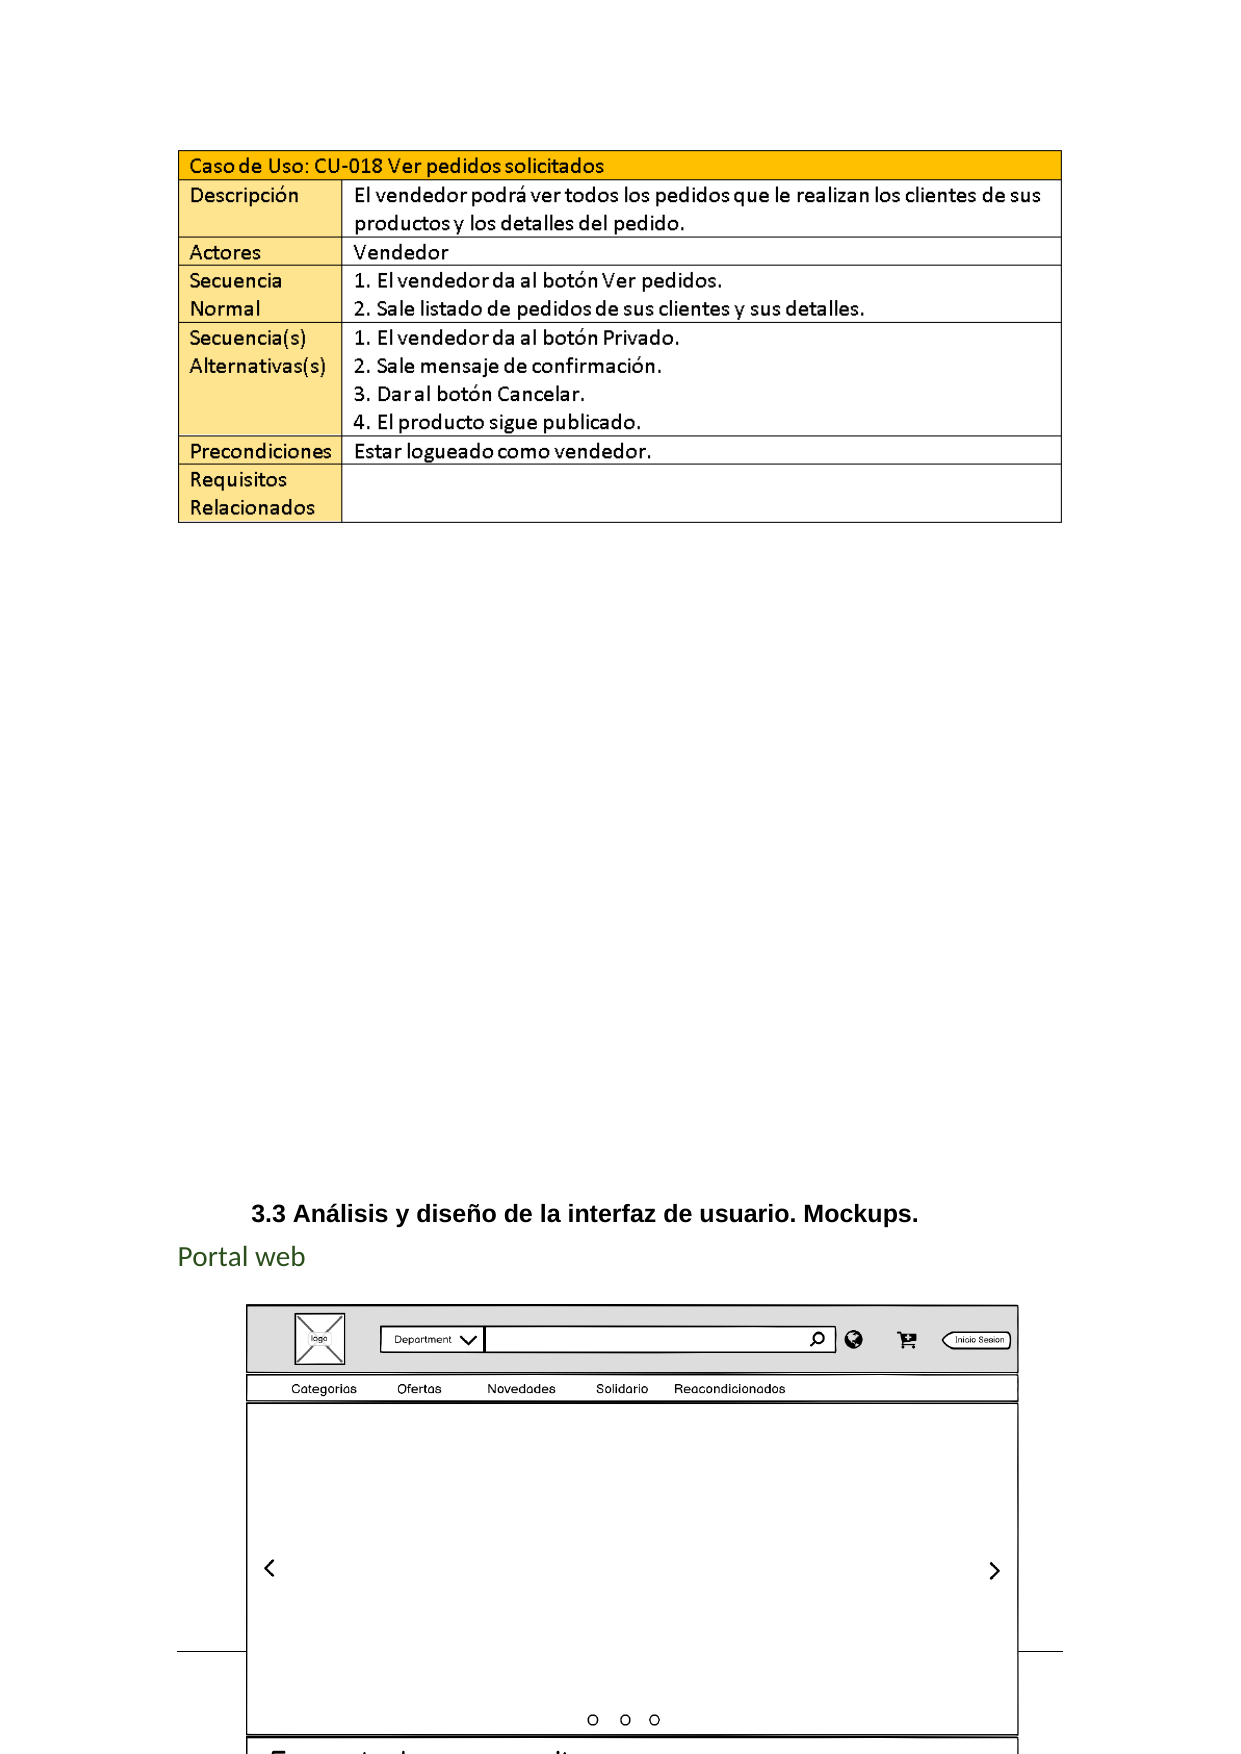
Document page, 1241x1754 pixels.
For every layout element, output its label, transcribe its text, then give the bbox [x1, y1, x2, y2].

subtitle 3.3 Análisis y diseño de la interfaz de usuario. Mockups. [177, 1199, 1063, 1228]
picture [177, 147, 1063, 525]
picture [246, 1304, 1019, 1754]
text Portal web [177, 1238, 1063, 1274]
